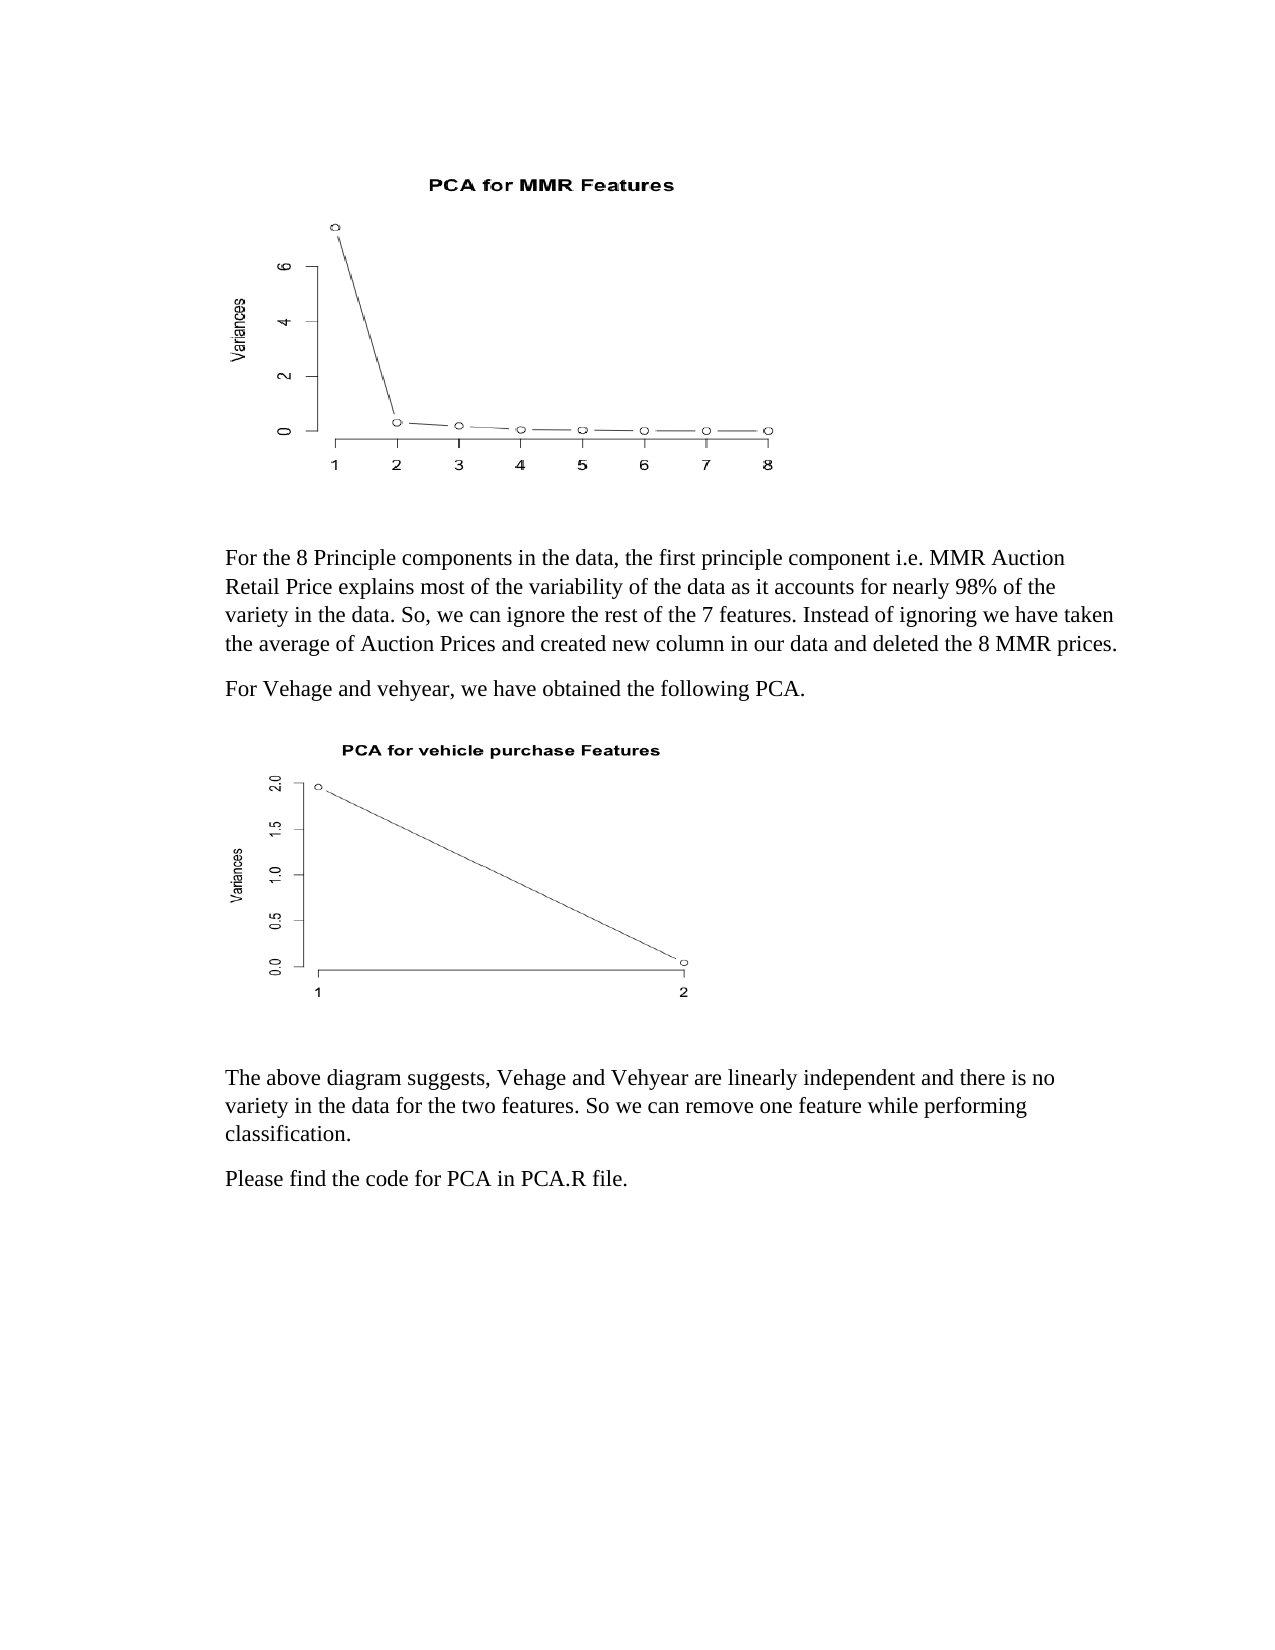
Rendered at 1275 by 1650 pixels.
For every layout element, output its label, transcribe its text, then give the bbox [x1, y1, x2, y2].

picture [225, 719, 740, 1045]
text For the 8 Principle components in the data, the first principle component i.e. MMR Auction Retail Price explains most of the variability of the data as it accounts for nearly 98% of the variety in the data. So, we can ignore the rest of the 7 features. Instead of ignoring we have taken the average of Auction Prices and created new column in our data and deleted the 8 MMR prices. [225, 544, 1125, 656]
text For Vehage and vehyear, we have obtained the following PCA. [225, 675, 1125, 701]
text The above diagram suggests, Vehage and Vehyear are linearly independent and there is no variety in the data for the two features. So we can remove one feature while performing classification. [225, 1063, 1125, 1147]
picture [225, 150, 834, 526]
text Please find the code for PCA in PCA.R file. [225, 1166, 1125, 1192]
